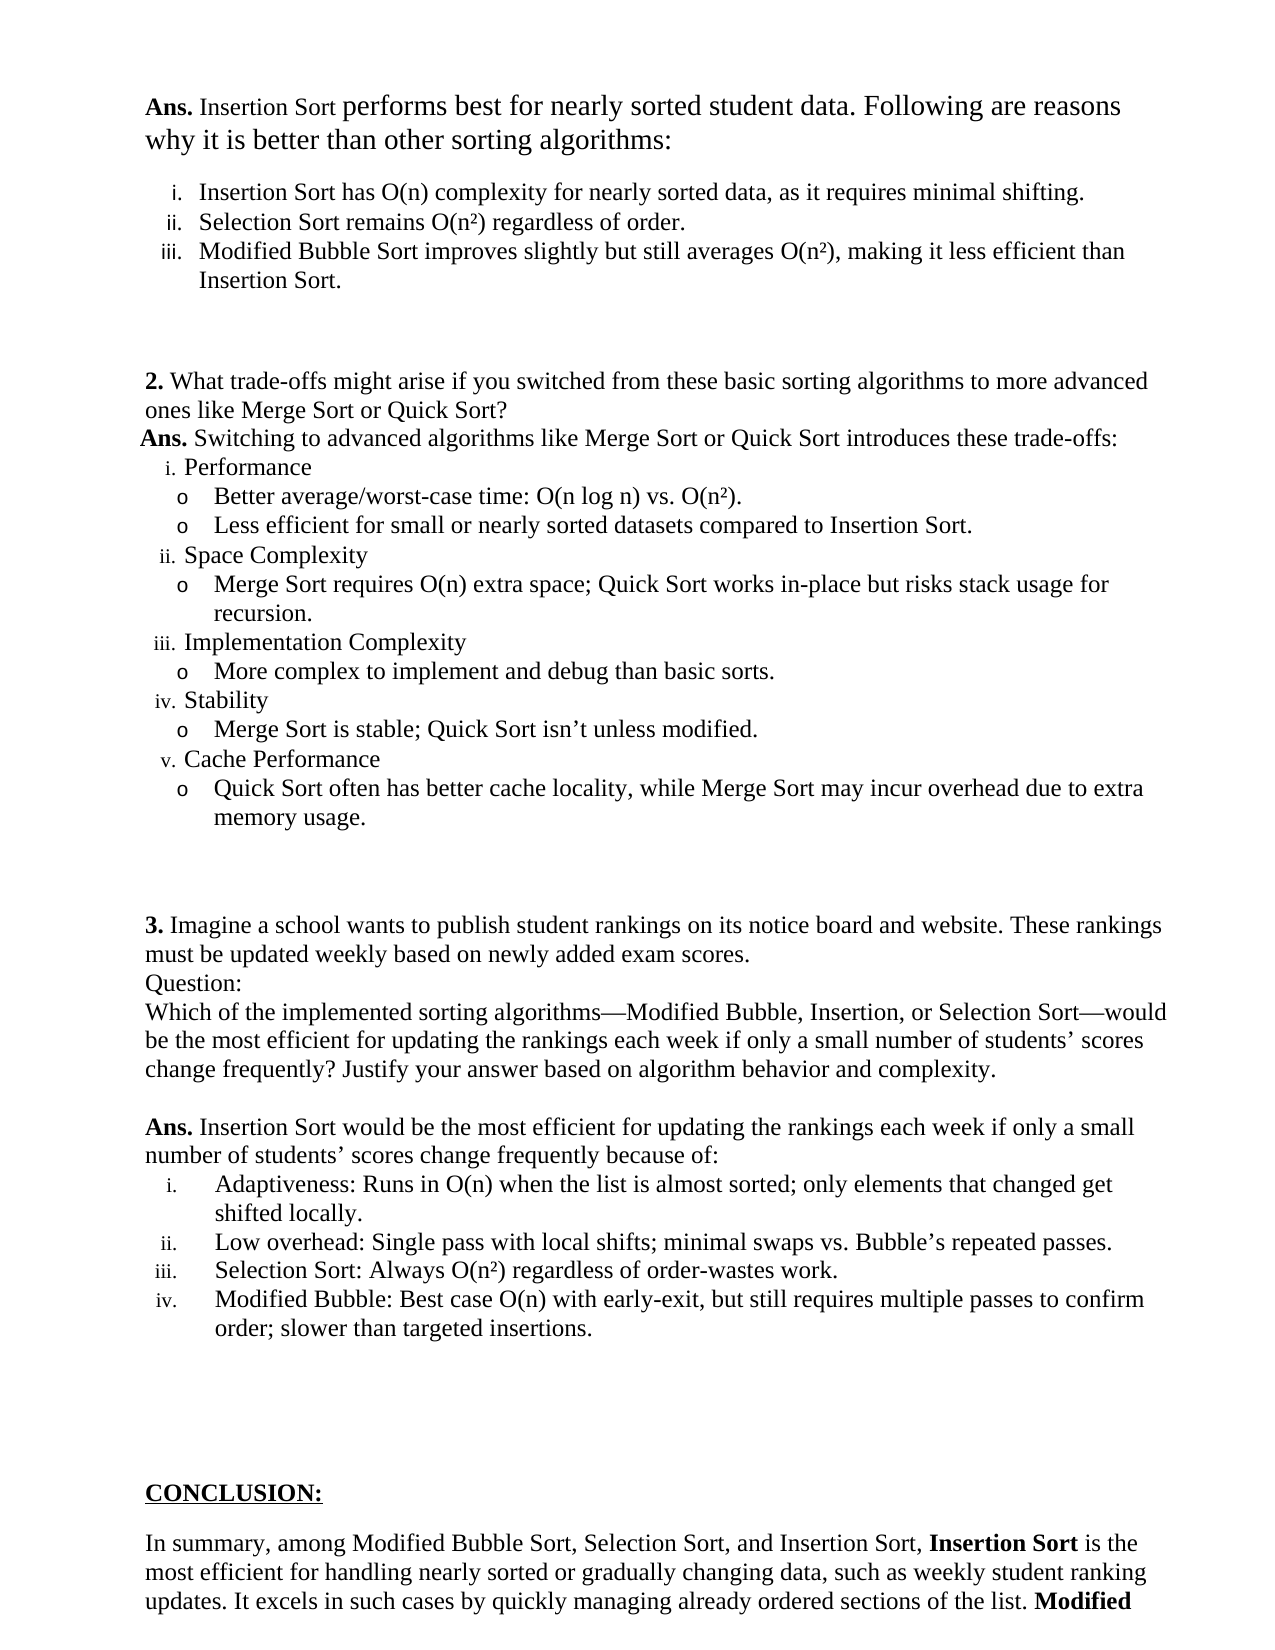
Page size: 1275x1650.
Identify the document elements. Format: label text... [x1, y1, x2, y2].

list Implementation Complexity [176, 627, 1173, 656]
list Space Complexity [176, 540, 1173, 569]
list Cache Performance [176, 744, 1173, 773]
list Performance [176, 452, 1173, 481]
text Question: [145, 968, 1173, 997]
text Which of the implemented sorting algorithms—Modified Bubble, Insertion, or Selection Sort—would be the most efficient for updating the rankings each week if only a small number of students’ scores change frequently? Justify your answer based on algorithm behavior and complexity. [145, 997, 1173, 1083]
list Adaptiveness: Runs in O(n) when the list is almost sorted; only elements that changed get shifted locally. [177, 1169, 1173, 1227]
list Less efficient for small or nearly sorted datasets compared to Insertion Sort. [176, 511, 1173, 540]
list Quick Sort often has better cache locality, while Merge Sort may incur overhead due to extra memory usage. [176, 773, 1173, 831]
list Selection Sort: Always O(n²) regardless of order-wastes work. [177, 1255, 1173, 1284]
list Merge Sort requires O(n) extra space; Quick Sort works in-place but risks stack usage for recursion. [176, 569, 1173, 627]
list More complex to implement and debug than basic sorts. [176, 656, 1173, 686]
text CONCLUSION: [145, 1478, 1173, 1507]
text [145, 1528, 1173, 1614]
list Stability [176, 686, 1173, 714]
text Ans. Insertion Sort would be the most efficient for updating the rankings each week if only a small number of students’ scores change frequently because of: [145, 1112, 1173, 1169]
text 2. What trade-offs might arise if you switched from these basic sorting algorithms to more advanced ones like Merge Sort or Quick Sort? [145, 366, 1173, 423]
list Insertion Sort has O(n) complexity for nearly sorted data, as it requires minimal shifting. [182, 177, 1173, 207]
list Modified Bubble: Best case O(n) with early-exit, but still requires multiple passes to confirm order; slower than targeted insertions. [177, 1284, 1173, 1342]
text Ans. Switching to advanced algorithms like Merge Sort or Quick Sort introduces these trade-offs: [139, 423, 1173, 452]
list Low overhead: Single pass with local shifts; minimal swaps vs. Bubble’s repeated passes. [177, 1227, 1173, 1255]
list Merge Sort is stable; Quick Sort isn’t unless modified. [176, 714, 1173, 744]
list Selection Sort remains O(n²) regardless of order. [182, 207, 1173, 236]
list Modified Bubble Sort improves slightly but still averages O(n²), making it less efficient than Insertion Sort. [182, 236, 1173, 294]
text 3. Imagine a school wants to publish student rankings on its notice board and website. These rankings must be updated weekly based on newly added exam scores. [145, 910, 1173, 968]
list Better average/worst-case time: O(n log n) vs. O(n²). [176, 481, 1173, 511]
text Ans. Insertion Sort performs best for nearly sorted student data. Following are reasons why it is better than other sorting algorithms: [145, 88, 1173, 156]
